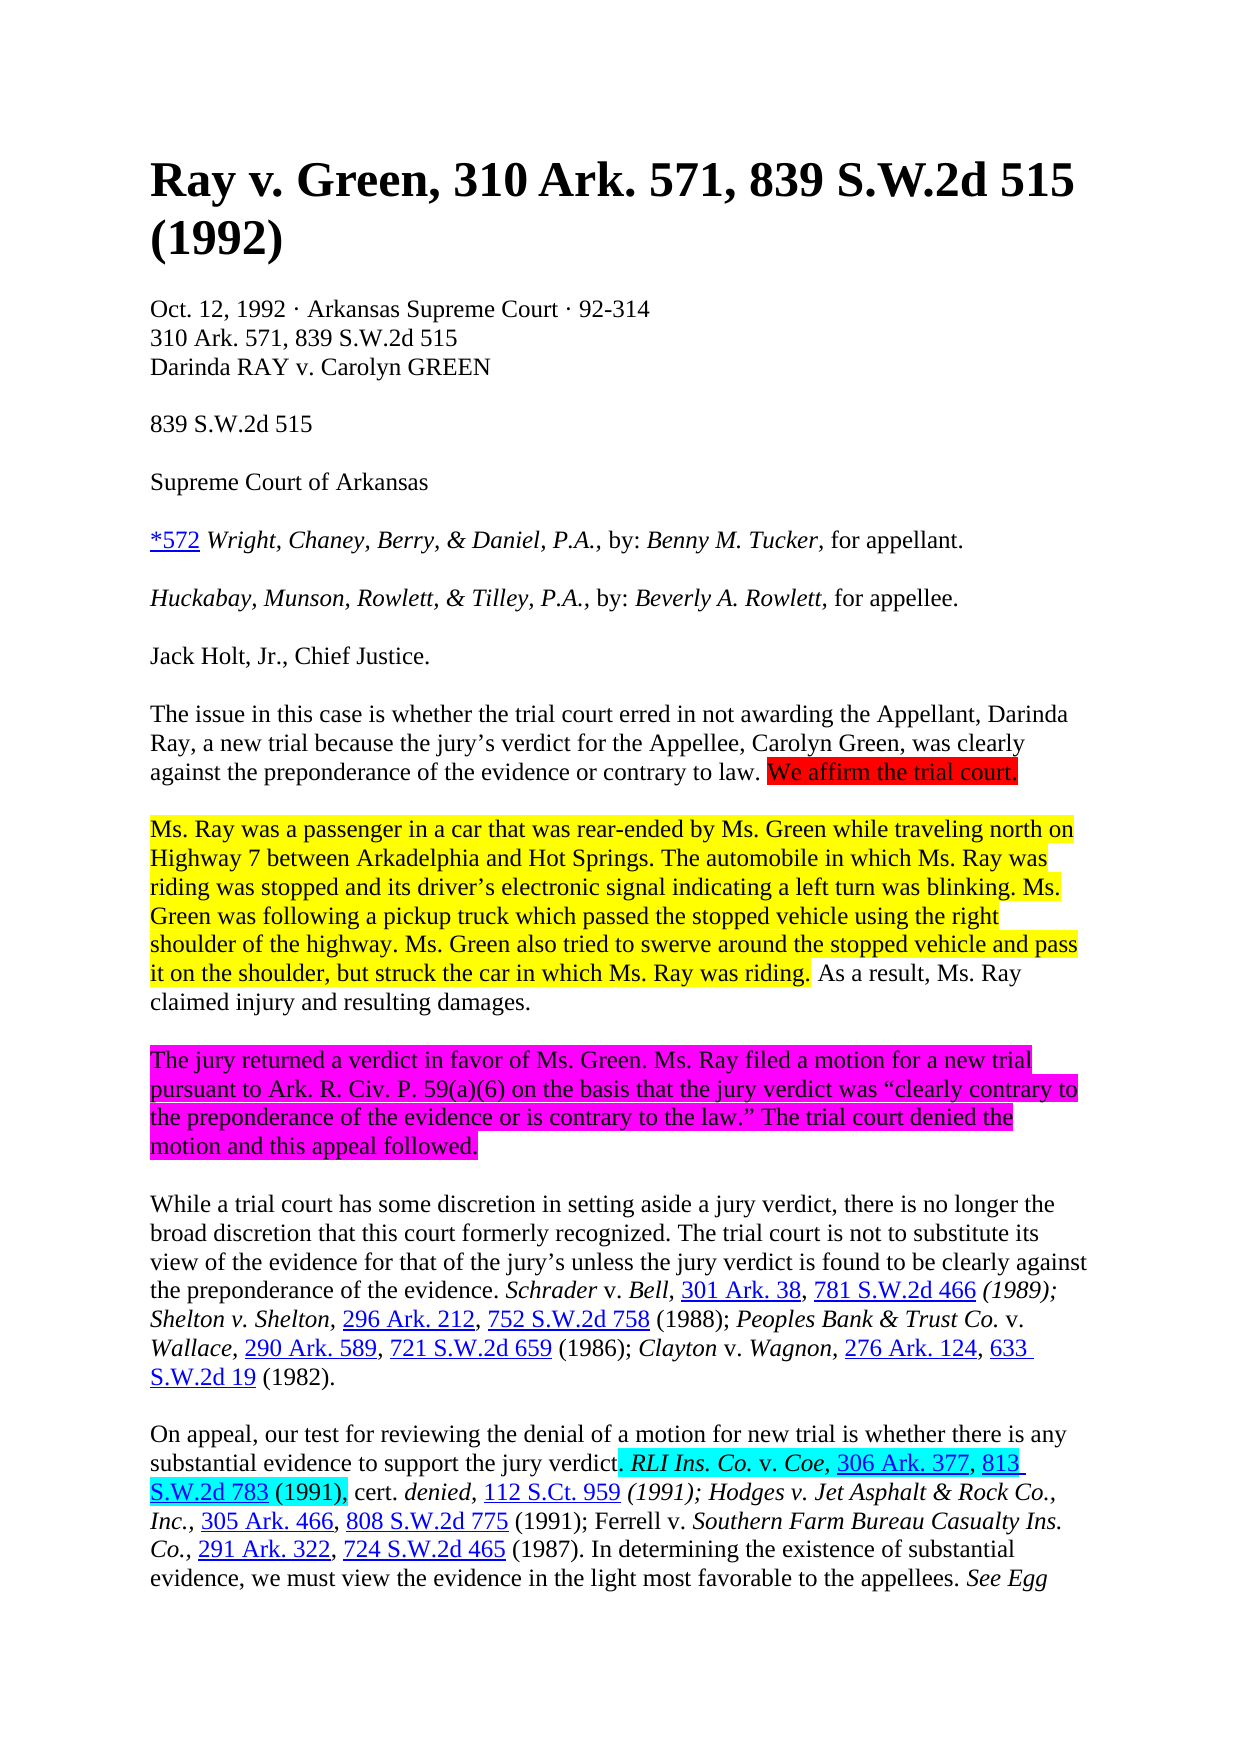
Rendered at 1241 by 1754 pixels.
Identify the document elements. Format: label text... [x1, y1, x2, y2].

text The jury returned a verdict in favor of Ms. Green. Ms. Ray filed a motion for a new trial pursuant to Ark. R. Civ. P. 59(a)(6) on the basis that the jury verdict was “clearly contrary to the preponderance of the evidence or is contrary to the law.” The trial court denied the motion and this appeal followed. [150, 1045, 1090, 1160]
text Ray v. Green, 310 Ark. 571, 839 S.W.2d 515 (1992) [150, 150, 1090, 265]
text Huckabay, Munson, Rowlett, & Tilley, P.A., by: Beverly A. Rowlett, for appellee. [150, 583, 1090, 612]
text Oct. 12, 1992 · Arkansas Supreme Court · 92-314 [150, 294, 1090, 323]
text *572 Wright, Chaney, Berry, & Daniel, P.A., by: Benny M. Tucker, for appellant. [150, 525, 1090, 554]
text The issue in this case is whether the trial court erred in not awarding the Appellant, Darinda Ray, a new trial because the jury’s verdict for the Appellee, Carolyn Green, was clearly against the preponderance of the evidence or contrary to law. We affirm the trial court. [150, 699, 1090, 785]
text Darinda RAY v. Carolyn GREEN [150, 352, 1090, 380]
text 310 Ark. 571, 839 S.W.2d 515 [150, 323, 1090, 352]
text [150, 1419, 1090, 1592]
text Jack Holt, Jr., Chief Justice. [150, 641, 1090, 670]
text Supreme Court of Arkansas [150, 467, 1090, 496]
text 839 S.W.2d 515 [150, 409, 1090, 438]
text Ms. Ray was a passenger in a car that was rear-ended by Ms. Green while traveling north on Highway 7 between Arkadelphia and Hot Springs. The automobile in which Ms. Ray was riding was stopped and its driver’s electronic signal indicating a left turn was blinking. Ms. Green was following a pickup truck which passed the stopped vehicle using the right shoulder of the highway. Ms. Green also tried to swerve around the stopped vehicle and pass it on the shoulder, but struck the car in which Ms. Ray was riding. As a result, Ms. Ray claimed injury and resulting damages. [150, 814, 1090, 1016]
text While a trial court has some discretion in setting aside a jury verdict, there is no longer the broad discretion that this court formerly recognized. The trial court is not to substitute its view of the evidence for that of the jury’s unless the jury verdict is found to be clearly against the preponderance of the evidence. Schrader v. Bell, 301 Ark. 38, 781 S.W.2d 466 (1989); Shelton v. Shelton, 296 Ark. 212, 752 S.W.2d 758 (1988); Peoples Bank & Trust Co. v. Wallace, 290 Ark. 589, 721 S.W.2d 659 (1986); Clayton v. Wagnon, 276 Ark. 124, 633 S.W.2d 19 (1982). [150, 1189, 1090, 1390]
